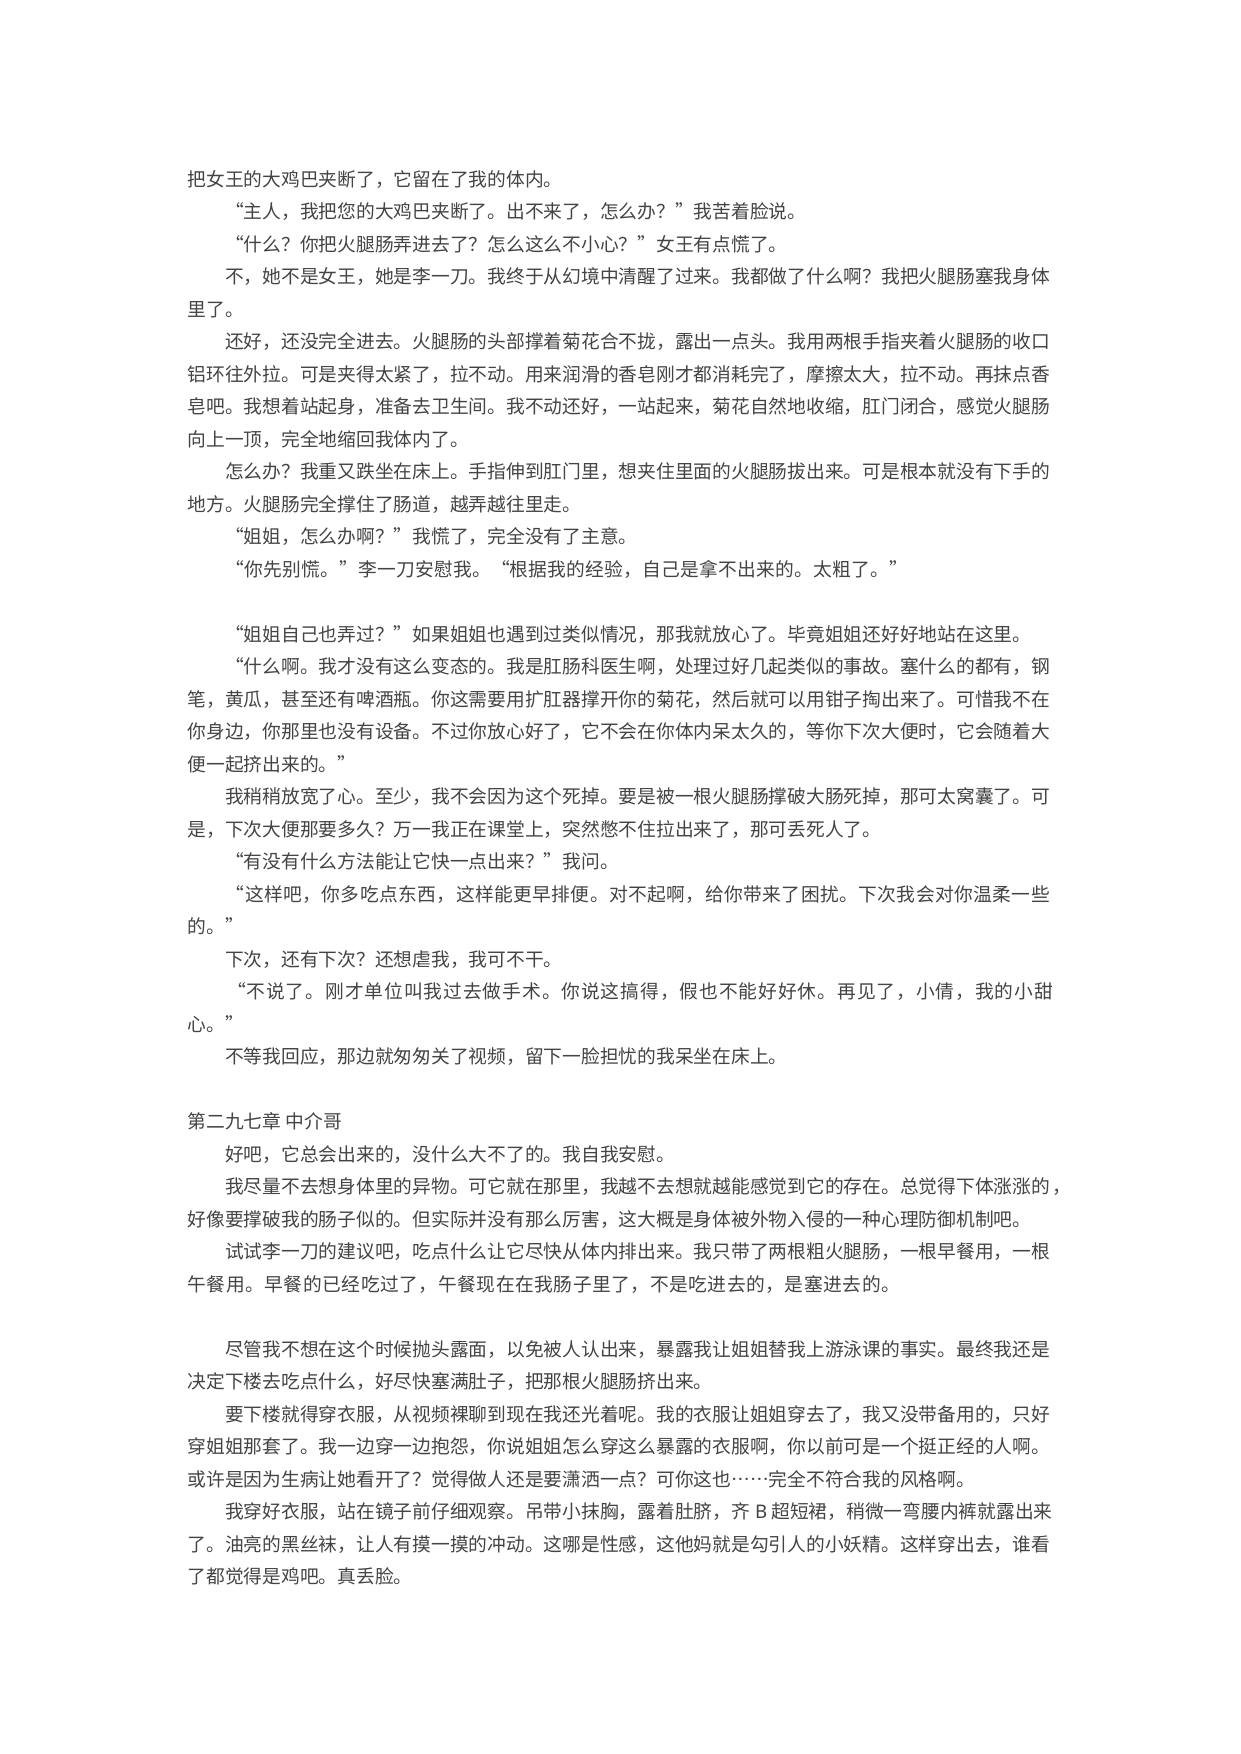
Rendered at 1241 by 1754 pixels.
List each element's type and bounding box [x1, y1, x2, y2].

text [187, 162, 1053, 1592]
